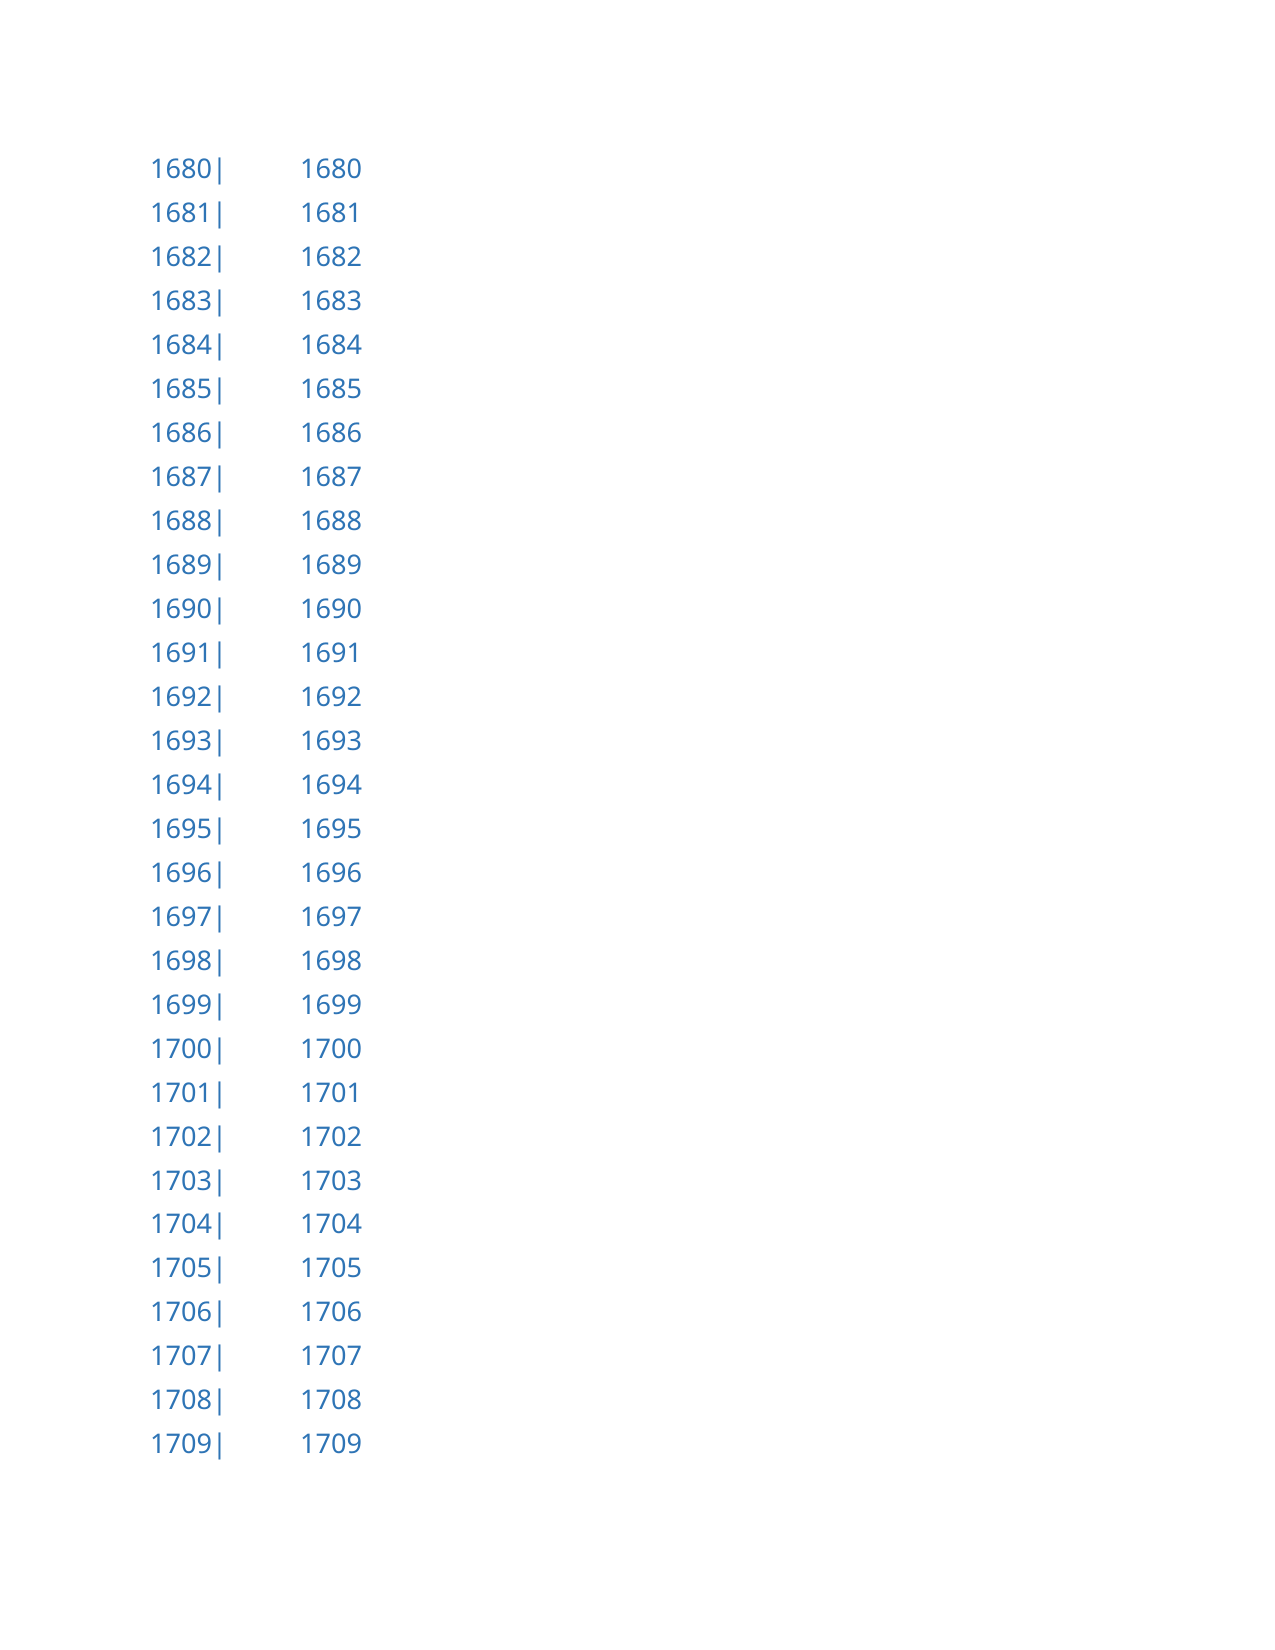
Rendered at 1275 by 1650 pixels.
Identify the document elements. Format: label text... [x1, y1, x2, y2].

subtitle 1687 [150, 458, 1125, 494]
subtitle 1703 [150, 1161, 1125, 1198]
subtitle 1686 [150, 414, 1125, 451]
subtitle 1683 [150, 282, 1125, 319]
subtitle 1699 [150, 985, 1125, 1022]
subtitle 1698 [150, 941, 1125, 978]
subtitle 1690 [150, 589, 1125, 626]
subtitle 1696 [150, 853, 1125, 890]
subtitle 1704 [150, 1205, 1125, 1242]
subtitle 1695 [150, 809, 1125, 846]
subtitle 1705 [150, 1249, 1125, 1286]
subtitle 1693 [150, 721, 1125, 758]
subtitle 1701 [150, 1073, 1125, 1110]
subtitle 1691 [150, 633, 1125, 670]
subtitle 1684 [150, 326, 1125, 363]
subtitle 1702 [150, 1117, 1125, 1154]
subtitle 1689 [150, 546, 1125, 582]
subtitle 1709 [150, 1425, 1125, 1462]
subtitle 1697 [150, 897, 1125, 934]
subtitle 1681 [150, 194, 1125, 231]
subtitle 1682 [150, 238, 1125, 275]
subtitle 1692 [150, 677, 1125, 714]
subtitle 1688 [150, 502, 1125, 538]
subtitle 1700 [150, 1029, 1125, 1066]
subtitle 1694 [150, 765, 1125, 802]
subtitle 1708 [150, 1381, 1125, 1418]
subtitle 1685 [150, 370, 1125, 407]
subtitle 1707 [150, 1337, 1125, 1374]
subtitle 1706 [150, 1293, 1125, 1330]
subtitle 1680 [150, 150, 1125, 187]
